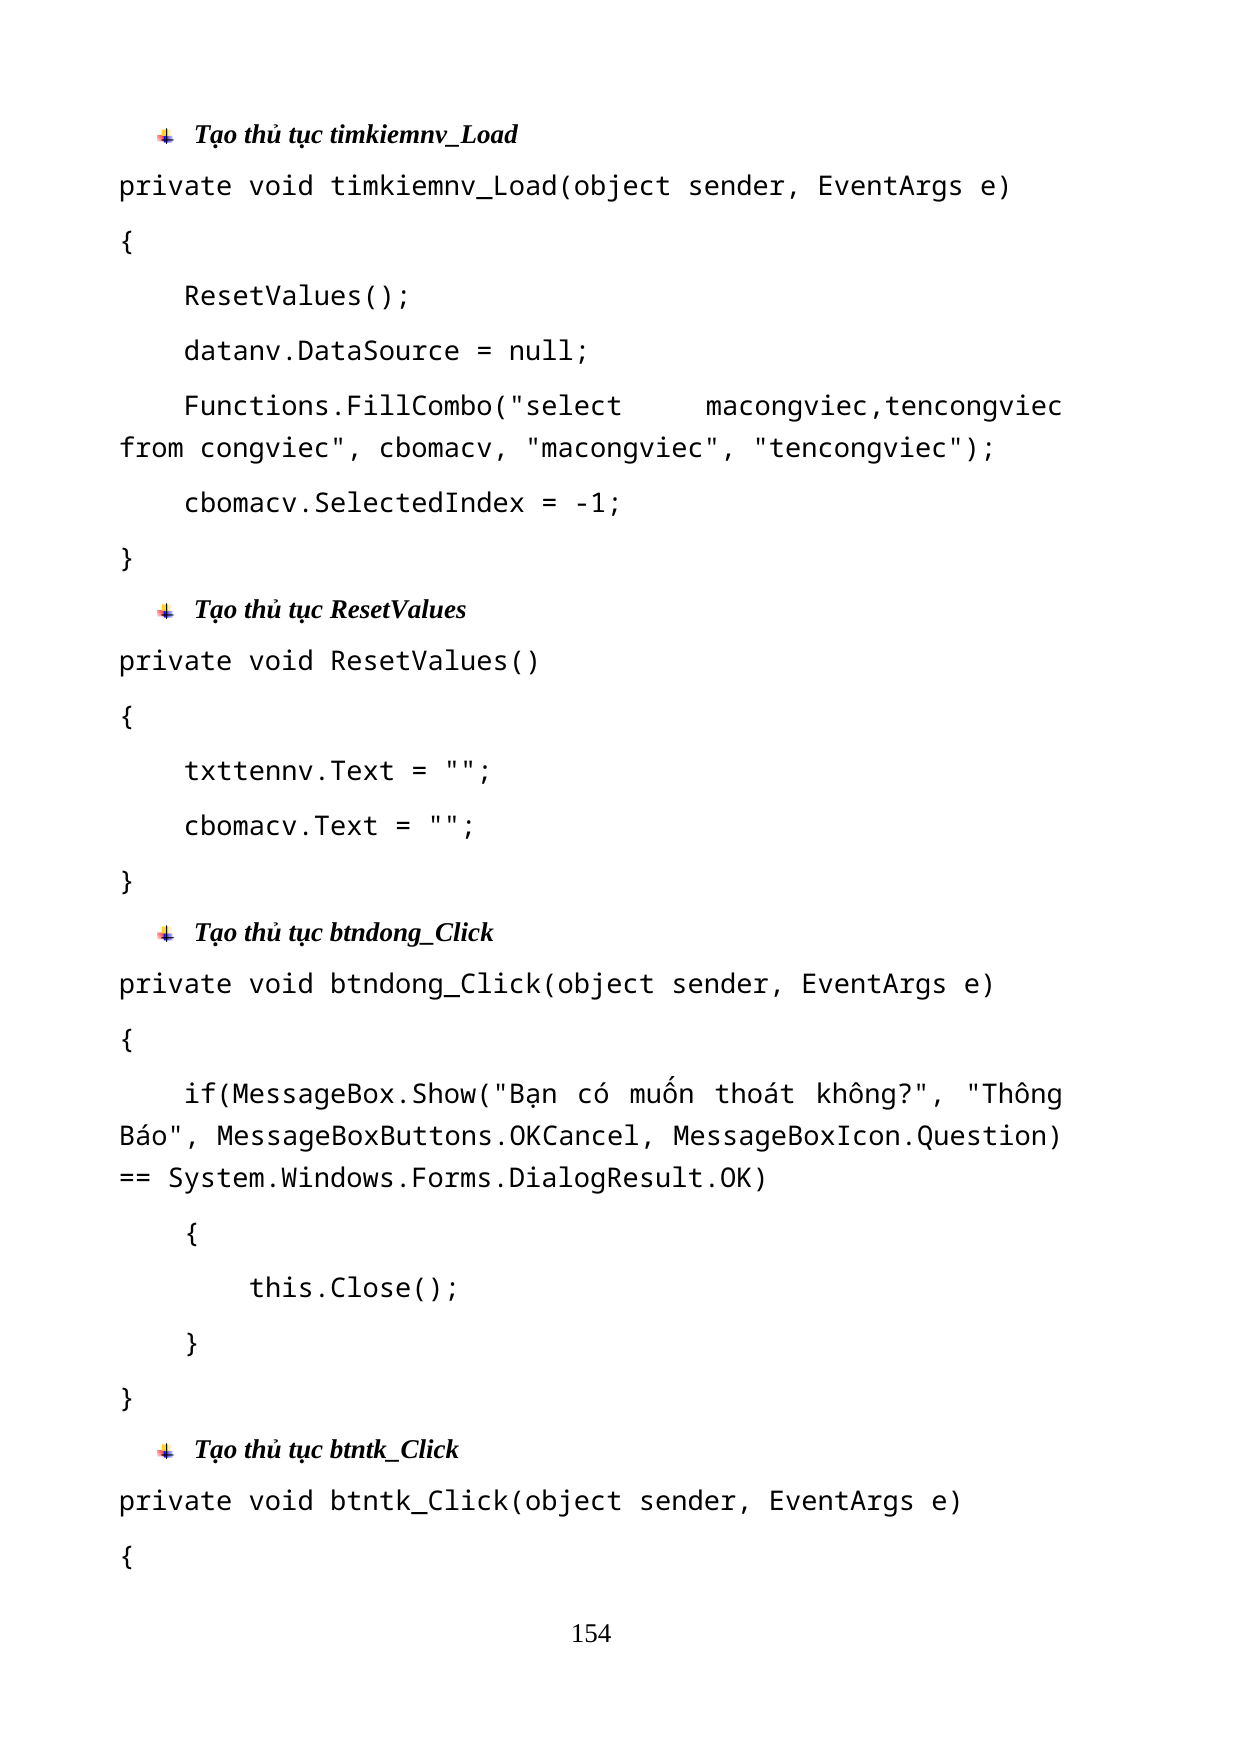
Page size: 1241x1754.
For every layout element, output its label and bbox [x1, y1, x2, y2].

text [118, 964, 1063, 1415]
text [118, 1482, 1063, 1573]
picture [157, 1442, 174, 1459]
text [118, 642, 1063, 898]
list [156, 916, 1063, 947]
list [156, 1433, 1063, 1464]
picture [157, 127, 174, 144]
picture [157, 924, 174, 942]
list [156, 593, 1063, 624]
picture [157, 602, 174, 619]
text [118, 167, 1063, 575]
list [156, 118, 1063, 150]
